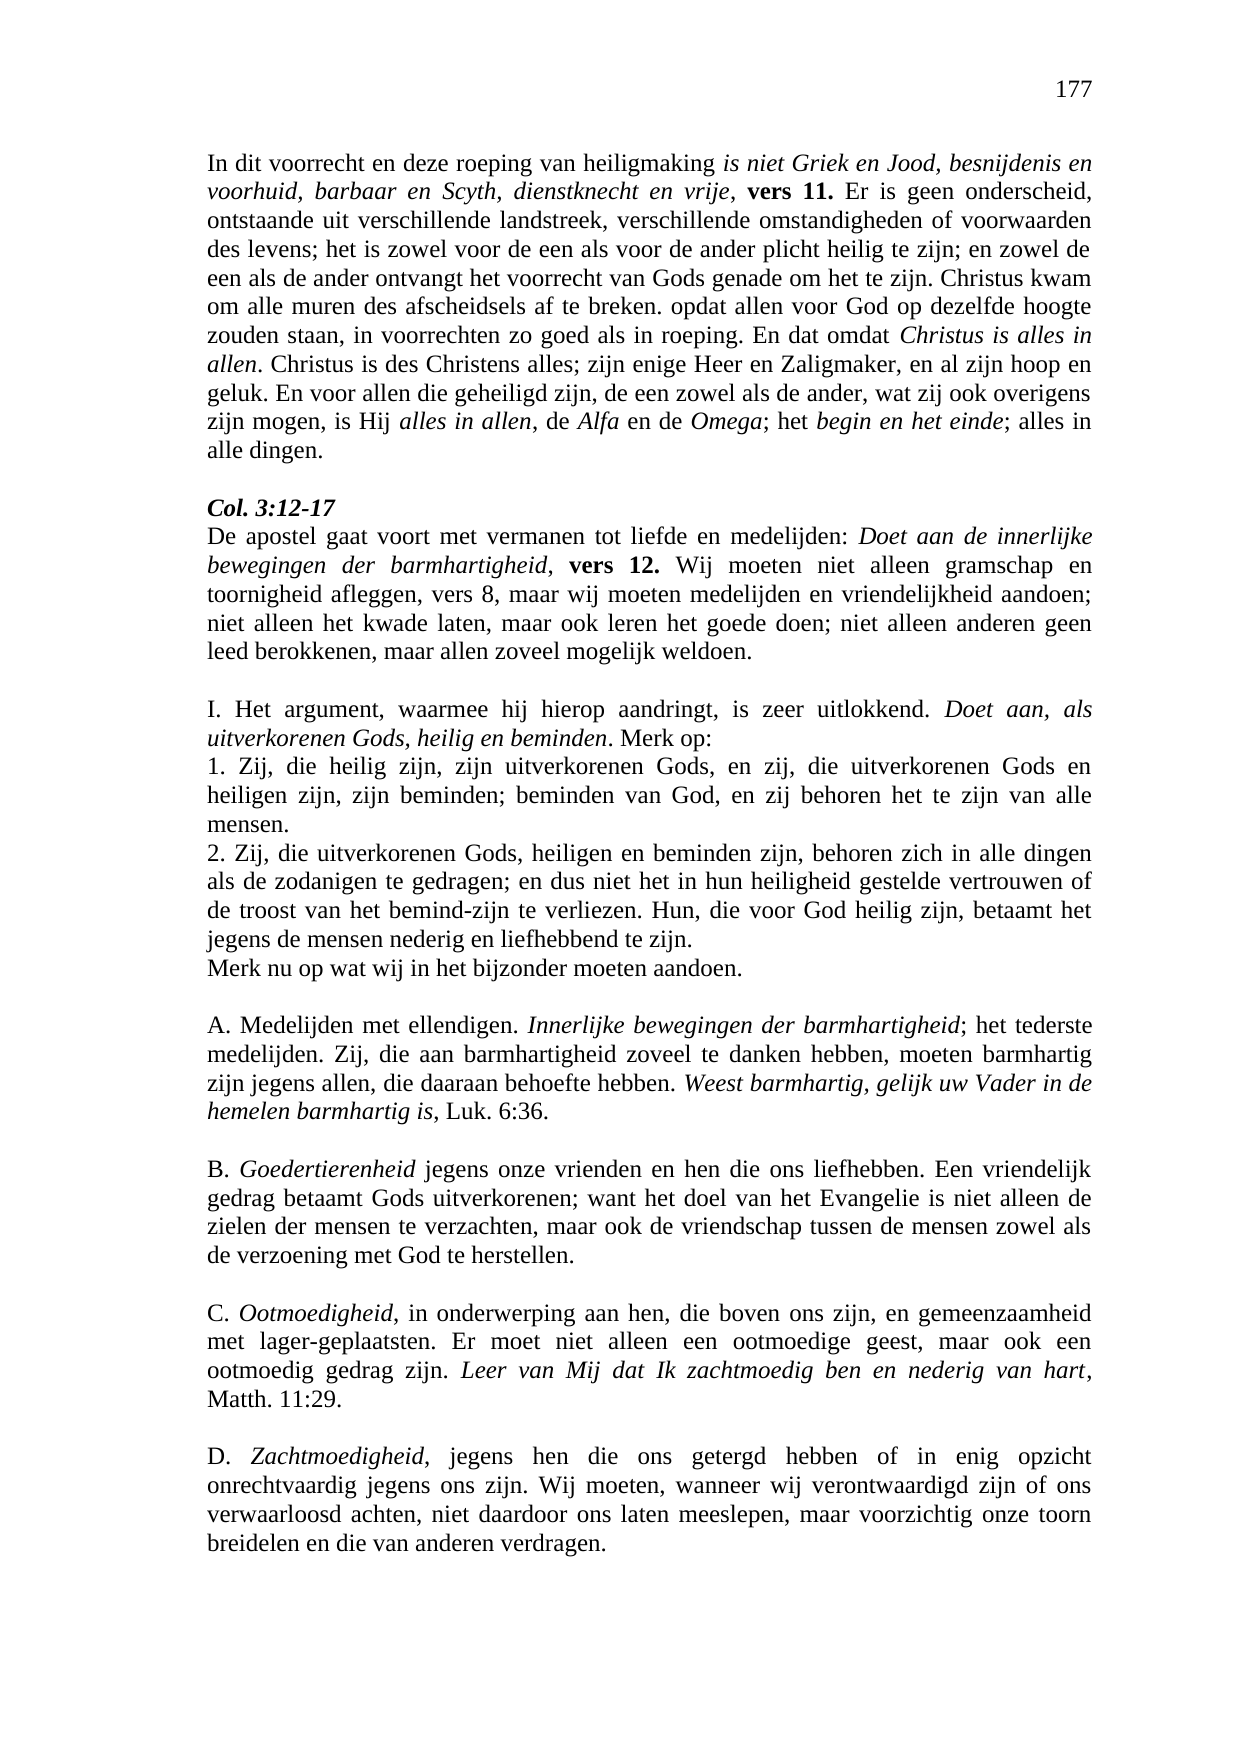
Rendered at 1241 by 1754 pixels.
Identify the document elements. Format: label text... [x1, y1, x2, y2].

text Merk nu op wat wij in het bijzonder moeten aandoen. [207, 953, 1092, 981]
text In dit voorrecht en deze roeping van heiligmaking is niet Griek en Jood, besnijdenis en voorhuid, barbaar en Scyth, dienstknecht en vrije, vers 11. Er is geen onderscheid, ontstaande uit verschillende landstreek, verschillende omstandigheden of voorwaarden des levens; het is zowel voor de een als voor de ander plicht heilig te zijn; en zowel de een als de ander ontvangt het voorrecht van Gods genade om het te zijn. Christus kwam om alle muren des afscheidsels af te breken. opdat allen voor God op dezelfde hoogte zouden staan, in voorrechten zo goed als in roeping. En dat omdat Christus is alles in allen. Christus is des Christens alles; zijn enige Heer en Zaligmaker, en al zijn hoop en geluk. En voor allen die geheiligd zijn, de een zowel als de ander, wat zij ook overigens zijn mogen, is Hij alles in allen, de Alfa en de Omega; het begin en het einde; alles in alle dingen. [207, 148, 1092, 464]
text De apostel gaat voort met vermanen tot liefde en medelijden: Doet aan de innerlijke bewegingen der barmhartigheid, vers 12. Wij moeten niet alleen gramschap en toornigheid afleggen, vers 8, maar wij moeten medelijden en vriendelijkheid aandoen; niet alleen het kwade laten, maar ook leren het goede doen; niet alleen anderen geen leed berokkenen, maar allen zoveel mogelijk weldoen. [207, 521, 1092, 665]
text B. Goedertierenheid jegens onze vrienden en hen die ons liefhebben. Een vriendelijk gedrag betaamt Gods uitverkorenen; want het doel van het Evangelie is niet alleen de zielen der mensen te verzachten, maar ook de vriendschap tussen de mensen zowel als de verzoening met God te herstellen. [207, 1154, 1092, 1269]
text I. Het argument, waarmee hij hierop aandringt, is zeer uitlokkend. Doet aan, als uitverkorenen Gods, heilig en beminden. Merk op: [207, 694, 1092, 751]
text C. Ootmoedigheid, in onderwerping aan hen, die boven ons zijn, en gemeenzaamheid met lager-geplaatsten. Er moet niet alleen een ootmoedige geest, maar ook een ootmoedig gedrag zijn. Leer van Mij dat Ik zachtmoedig ben en nederig van hart, Matth. 11:29. [207, 1298, 1092, 1413]
text Col. 3:12-17 [207, 493, 1092, 521]
text 1. Zij, die heilig zijn, zijn uitverkorenen Gods, en zij, die uitverkorenen Gods en heiligen zijn, zijn beminden; beminden van God, en zij behoren het te zijn van alle mensen. [207, 751, 1092, 838]
text D. Zachtmoedigheid, jegens hen die ons getergd hebben of in enig opzicht onrechtvaardig jegens ons zijn. Wij moeten, wanneer wij verontwaardigd zijn of ons verwaarloosd achten, niet daardoor ons laten meeslepen, maar voorzichtig onze toorn breidelen en die van anderen verdragen. [207, 1441, 1092, 1556]
text A. Medelijden met ellendigen. Innerlijke bewegingen der barmhartigheid; het tederste medelijden. Zij, die aan barmhartigheid zoveel te danken hebben, moeten barmhartig zijn jegens allen, die daaraan behoefte hebben. Weest barmhartig, gelijk uw Vader in de hemelen barmhartig is, Luk. 6:36. [207, 1010, 1092, 1125]
text 2. Zij, die uitverkorenen Gods, heiligen en beminden zijn, behoren zich in alle dingen als de zodanigen te gedragen; en dus niet het in hun heiligheid gestelde vertrouwen of de troost van het bemind-zijn te verliezen. Hun, die voor God heilig zijn, betaamt het jegens de mensen nederig en liefhebbend te zijn. [207, 838, 1092, 953]
